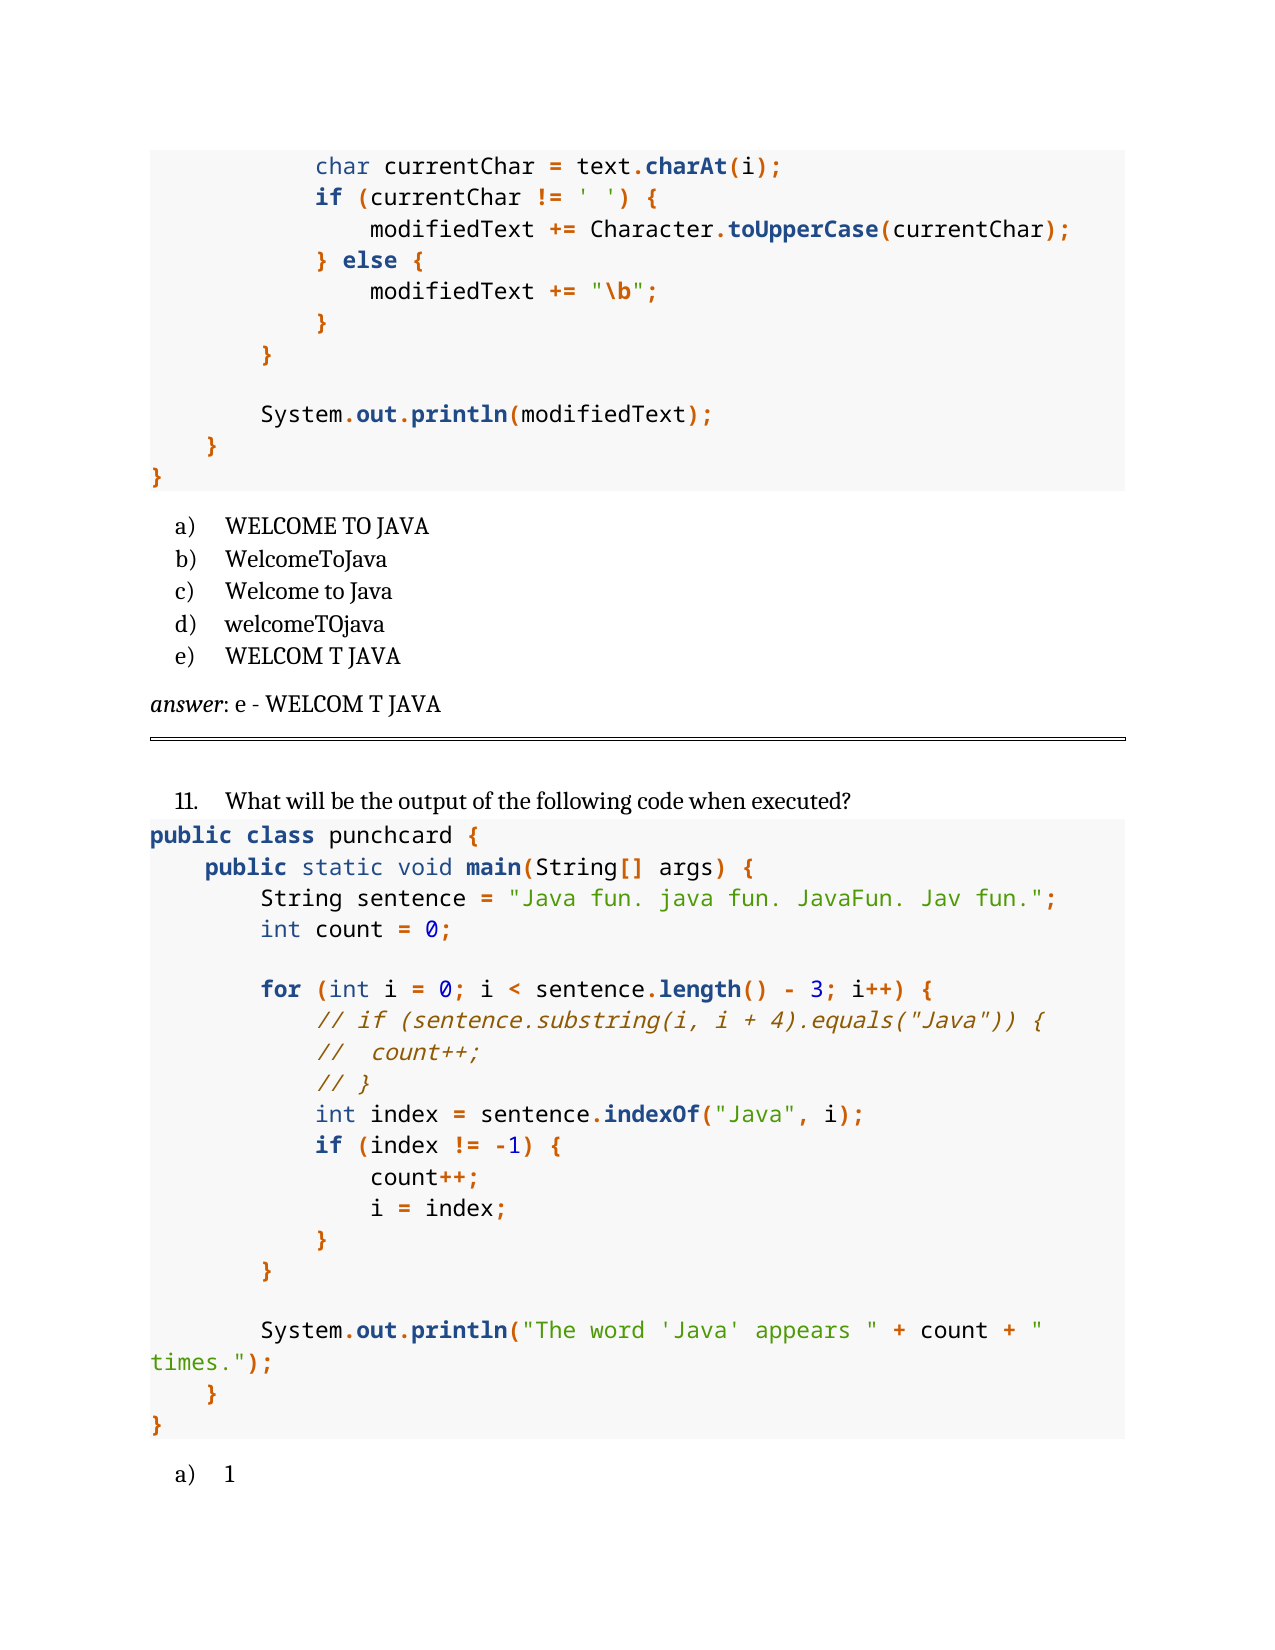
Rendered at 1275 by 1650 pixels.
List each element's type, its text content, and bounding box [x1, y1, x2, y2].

list 1 [175, 1460, 1125, 1489]
list WELCOME TO JAVA [175, 512, 1125, 541]
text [150, 150, 1125, 491]
text answer: e - WELCOM T JAVA [150, 689, 1125, 718]
list welcomeTOjava [175, 609, 1125, 638]
list WELCOM T JAVA [175, 642, 1125, 671]
list What will be the output of the following code when executed? [175, 787, 1125, 815]
list WelcomeToJava [175, 544, 1125, 573]
list Welcome to Java [175, 577, 1125, 606]
text public class punchcard { public static void main(String[] args) { String sentence = "Java fun. java fun. JavaFun. Jav fun."; int count = 0; for (int i = 0; i < sentence.length() - 3; i++) { // if (sentence.substring(i, i + 4).equals("Java")) { // count++; // } int index = sentence.indexOf("Java", i); if (index != -1) { count++; i = index; } } System.out.println("The word 'Java' appears " + count + " times."); } } [150, 819, 1125, 1439]
